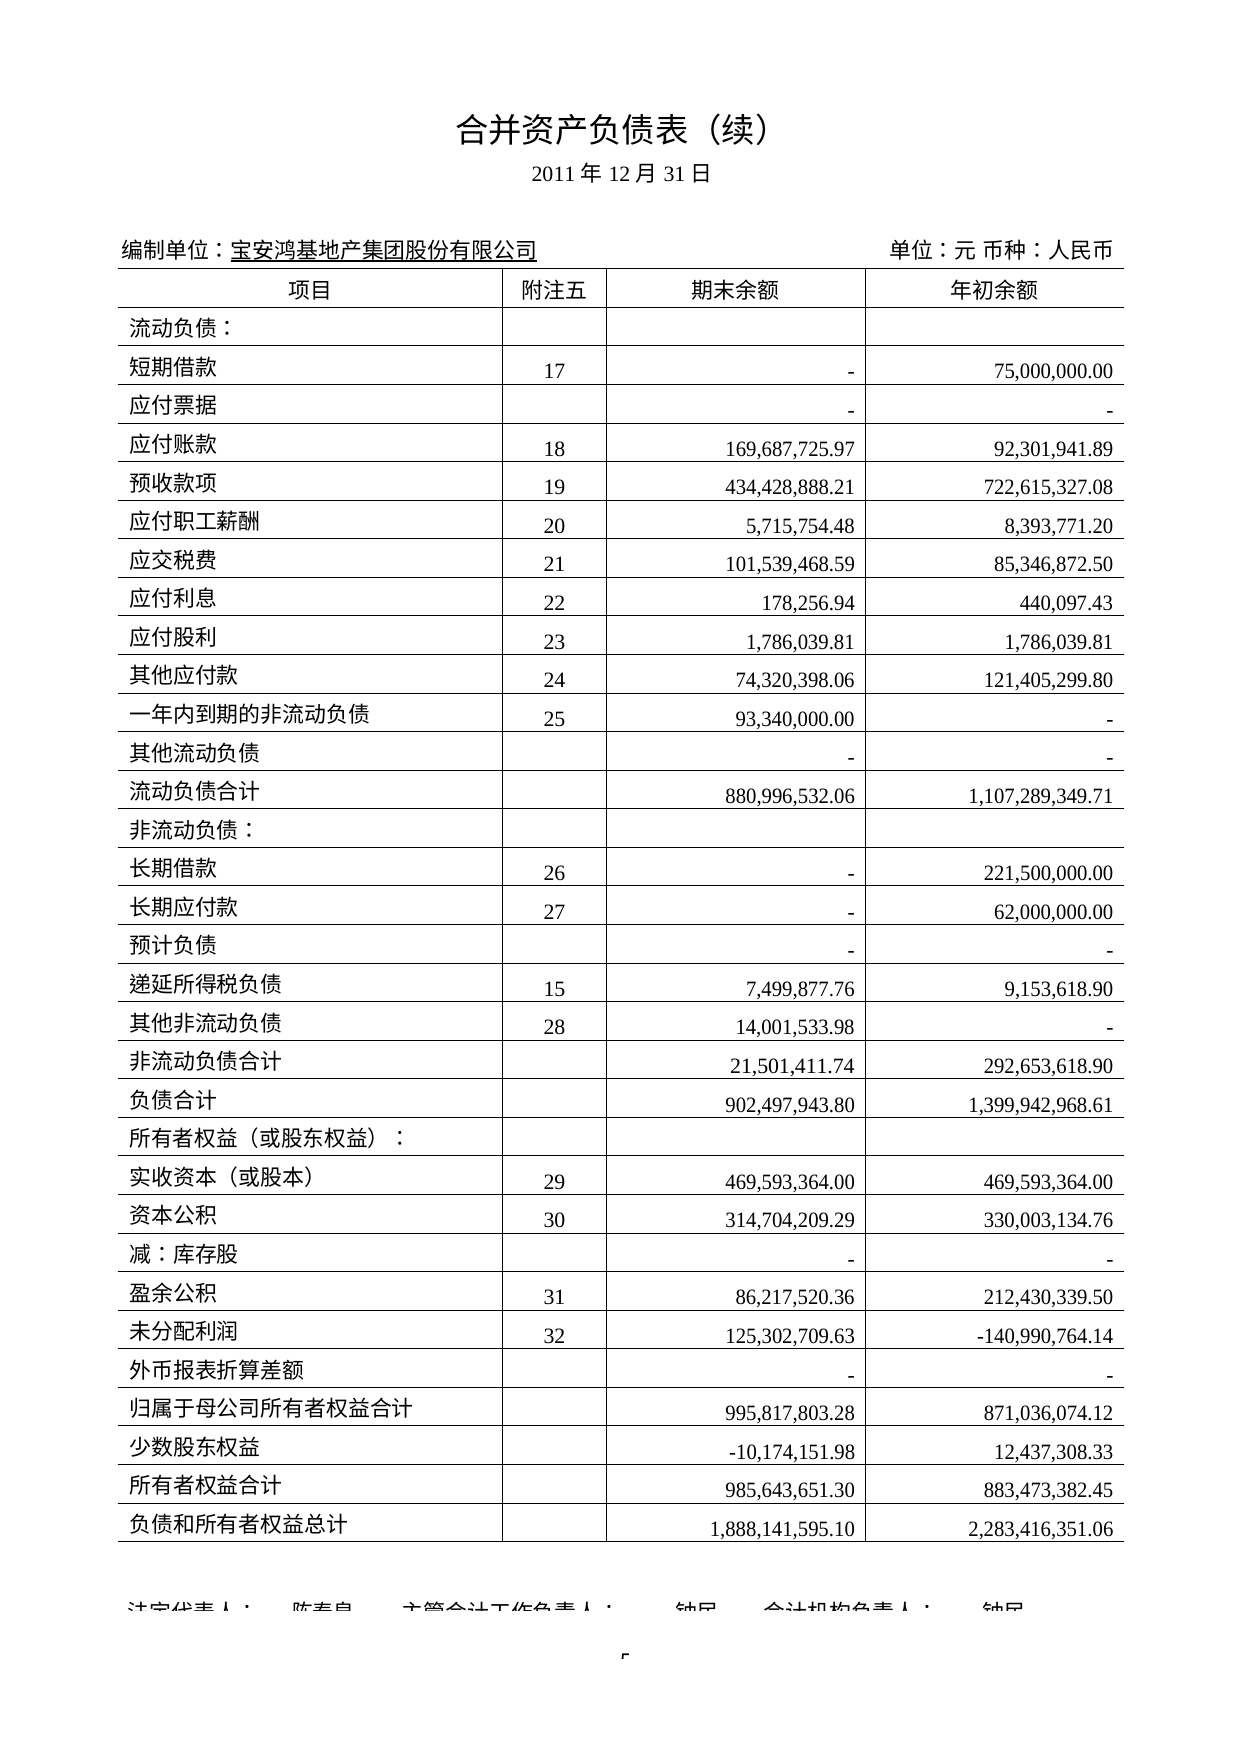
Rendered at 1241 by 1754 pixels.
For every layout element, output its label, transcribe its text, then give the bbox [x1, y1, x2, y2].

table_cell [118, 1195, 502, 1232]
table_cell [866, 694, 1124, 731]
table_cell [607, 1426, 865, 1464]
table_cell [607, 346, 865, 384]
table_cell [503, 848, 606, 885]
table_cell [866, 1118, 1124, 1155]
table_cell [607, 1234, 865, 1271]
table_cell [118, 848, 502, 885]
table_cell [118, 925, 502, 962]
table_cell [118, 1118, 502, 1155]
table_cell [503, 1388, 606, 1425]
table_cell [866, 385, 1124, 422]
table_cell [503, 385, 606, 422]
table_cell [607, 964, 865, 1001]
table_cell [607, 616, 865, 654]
text 2011 年 12 月 31 日 [106, 158, 1138, 188]
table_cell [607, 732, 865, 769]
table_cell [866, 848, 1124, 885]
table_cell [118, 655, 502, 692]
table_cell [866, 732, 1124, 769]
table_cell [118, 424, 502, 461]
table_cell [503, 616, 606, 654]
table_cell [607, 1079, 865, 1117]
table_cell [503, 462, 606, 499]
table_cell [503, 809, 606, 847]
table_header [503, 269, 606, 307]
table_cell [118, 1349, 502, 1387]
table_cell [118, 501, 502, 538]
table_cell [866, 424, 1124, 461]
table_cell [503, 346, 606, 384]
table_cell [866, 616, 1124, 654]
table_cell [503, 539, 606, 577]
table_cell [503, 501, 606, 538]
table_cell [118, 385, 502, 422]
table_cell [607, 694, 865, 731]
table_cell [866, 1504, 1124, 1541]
text 编制单位：宝安鸿基地产集团股份有限公司 单位：元 币种：人民币 [106, 235, 1128, 265]
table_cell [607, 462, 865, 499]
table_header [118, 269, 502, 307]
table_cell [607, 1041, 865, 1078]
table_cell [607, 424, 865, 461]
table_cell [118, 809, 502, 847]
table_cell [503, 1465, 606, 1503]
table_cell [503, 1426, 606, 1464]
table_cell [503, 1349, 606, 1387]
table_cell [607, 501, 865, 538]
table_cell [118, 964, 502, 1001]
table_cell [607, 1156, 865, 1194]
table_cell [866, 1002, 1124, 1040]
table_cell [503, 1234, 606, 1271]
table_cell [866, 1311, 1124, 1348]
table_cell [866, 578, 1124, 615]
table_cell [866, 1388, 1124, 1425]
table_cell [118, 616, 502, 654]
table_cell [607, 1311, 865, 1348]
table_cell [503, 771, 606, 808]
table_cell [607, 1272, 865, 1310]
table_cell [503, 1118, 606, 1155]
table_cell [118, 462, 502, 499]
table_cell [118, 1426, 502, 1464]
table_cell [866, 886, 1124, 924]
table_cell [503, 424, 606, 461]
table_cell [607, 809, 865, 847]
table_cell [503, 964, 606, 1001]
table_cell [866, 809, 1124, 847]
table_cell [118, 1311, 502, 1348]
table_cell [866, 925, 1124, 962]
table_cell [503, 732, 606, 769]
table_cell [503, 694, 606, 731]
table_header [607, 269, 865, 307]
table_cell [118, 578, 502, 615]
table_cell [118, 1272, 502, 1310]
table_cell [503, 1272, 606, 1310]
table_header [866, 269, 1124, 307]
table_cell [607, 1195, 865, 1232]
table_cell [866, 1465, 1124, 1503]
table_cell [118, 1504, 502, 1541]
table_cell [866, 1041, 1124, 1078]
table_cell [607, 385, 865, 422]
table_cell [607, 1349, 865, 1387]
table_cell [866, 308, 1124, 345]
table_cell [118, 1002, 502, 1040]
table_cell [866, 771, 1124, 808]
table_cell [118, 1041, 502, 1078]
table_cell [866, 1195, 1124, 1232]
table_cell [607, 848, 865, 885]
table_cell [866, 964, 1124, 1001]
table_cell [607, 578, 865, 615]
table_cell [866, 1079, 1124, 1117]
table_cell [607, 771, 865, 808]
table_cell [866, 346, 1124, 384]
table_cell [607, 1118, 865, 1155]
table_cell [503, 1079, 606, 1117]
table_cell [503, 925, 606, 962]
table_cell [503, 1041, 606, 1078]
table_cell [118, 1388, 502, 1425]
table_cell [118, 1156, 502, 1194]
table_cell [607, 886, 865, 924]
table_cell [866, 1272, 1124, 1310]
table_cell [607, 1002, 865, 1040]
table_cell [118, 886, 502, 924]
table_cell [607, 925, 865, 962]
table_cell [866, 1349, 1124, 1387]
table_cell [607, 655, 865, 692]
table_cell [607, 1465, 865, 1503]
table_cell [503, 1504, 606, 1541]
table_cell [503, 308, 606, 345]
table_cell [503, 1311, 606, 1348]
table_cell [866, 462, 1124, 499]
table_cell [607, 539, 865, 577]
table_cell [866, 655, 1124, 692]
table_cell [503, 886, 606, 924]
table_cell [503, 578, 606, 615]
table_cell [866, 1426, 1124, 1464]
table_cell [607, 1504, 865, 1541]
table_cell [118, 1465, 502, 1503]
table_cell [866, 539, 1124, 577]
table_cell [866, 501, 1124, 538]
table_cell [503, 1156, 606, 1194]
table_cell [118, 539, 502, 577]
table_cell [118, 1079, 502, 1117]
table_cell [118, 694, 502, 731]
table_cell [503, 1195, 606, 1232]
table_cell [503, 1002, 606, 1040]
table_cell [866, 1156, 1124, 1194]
subtitle 合并资产负债表（续） [106, 110, 1137, 151]
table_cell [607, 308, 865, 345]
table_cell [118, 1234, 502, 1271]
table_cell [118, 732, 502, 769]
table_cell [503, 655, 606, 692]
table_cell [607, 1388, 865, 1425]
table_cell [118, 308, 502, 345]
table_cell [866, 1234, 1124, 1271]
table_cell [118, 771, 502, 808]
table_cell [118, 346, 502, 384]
